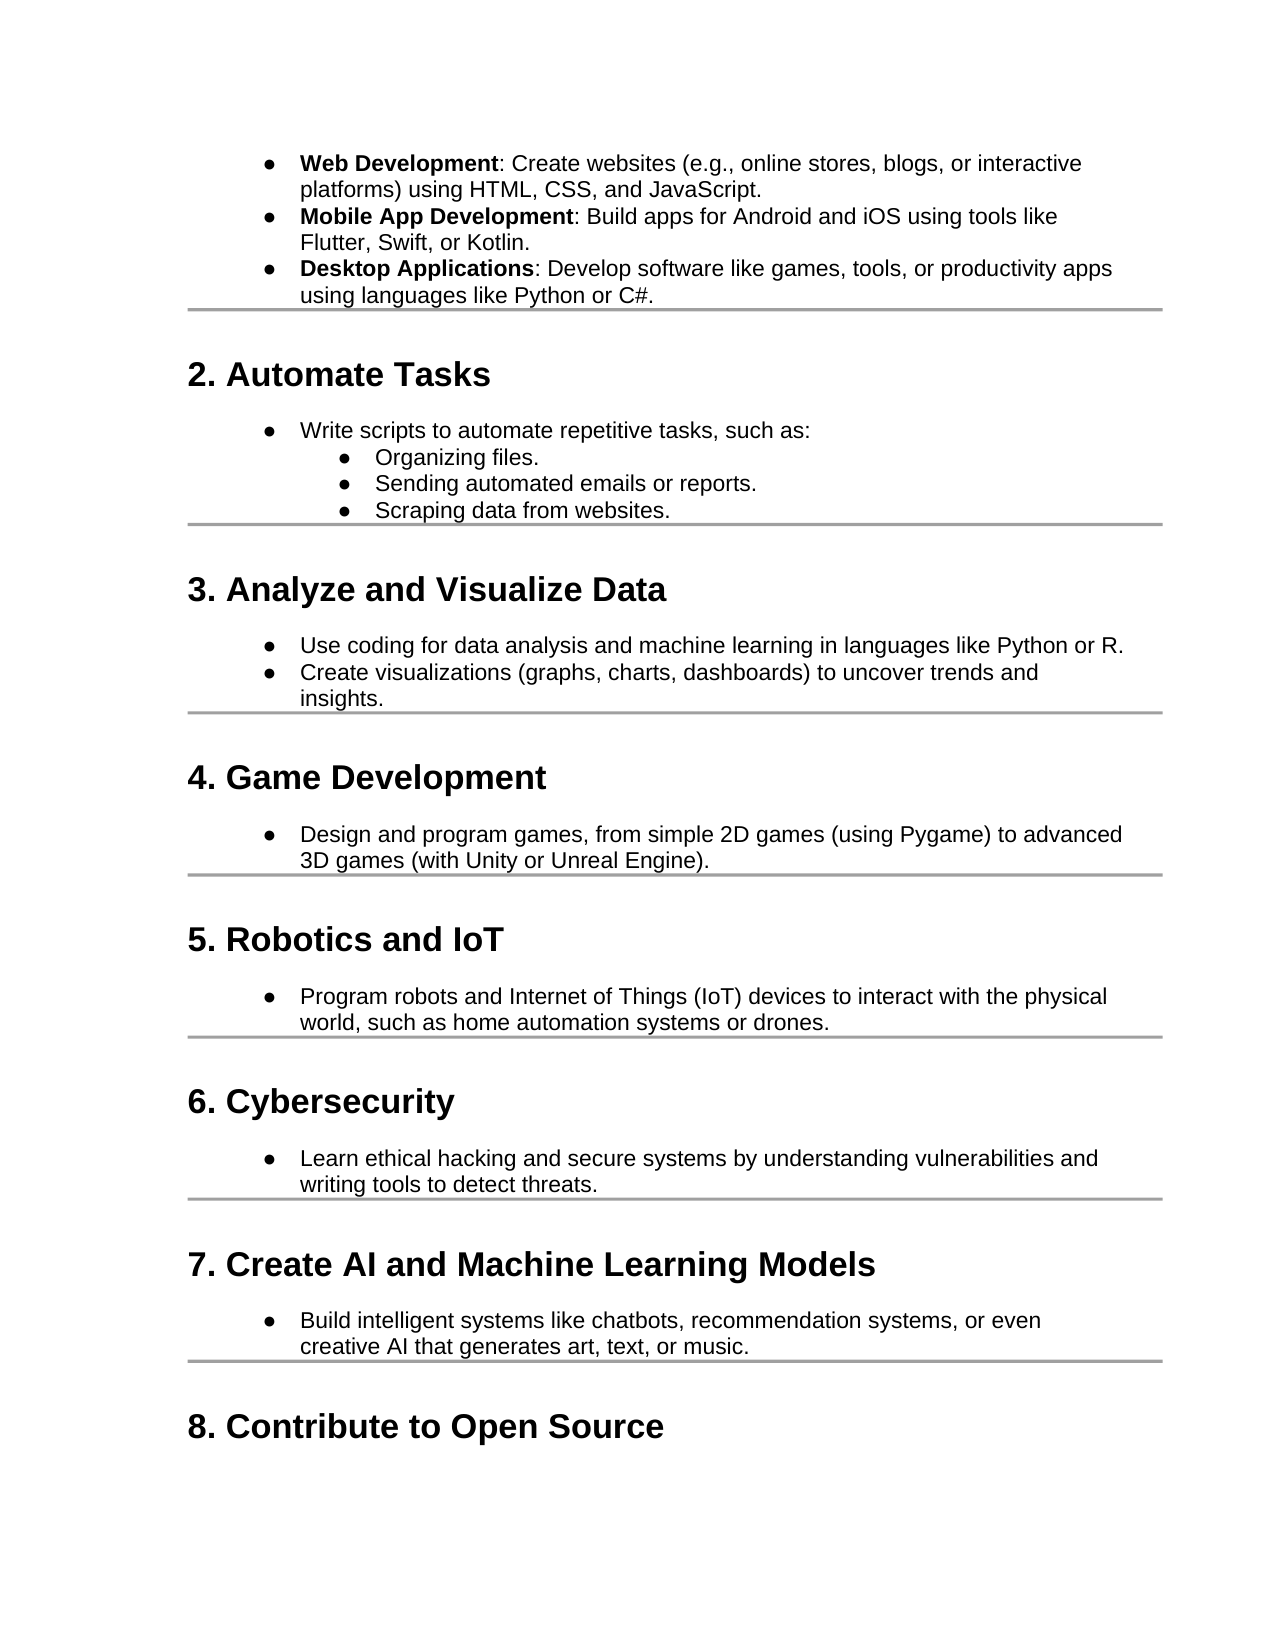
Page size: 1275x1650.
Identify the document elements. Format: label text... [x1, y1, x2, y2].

list Use coding for data analysis and machine learning in languages like Python or R. [262, 632, 1125, 659]
subtitle 4. Game Development [187, 757, 1125, 797]
list Mobile App Development: Build apps for Android and iOS using tools like Flutter, Swift, or Kotlin. [262, 203, 1125, 255]
subtitle 6. Cybersecurity [187, 1082, 1125, 1121]
list Program robots and Internet of Things (IoT) devices to interact with the physical world, such as home automation systems or drones. [262, 983, 1125, 1035]
subtitle 5. Robotics and IoT [187, 919, 1125, 959]
list Design and program games, from simple 2D games (using Pygame) to advanced 3D games (with Unity or Unreal Engine). [262, 821, 1125, 873]
list Sending automated emails or reports. [337, 470, 1125, 497]
list Organizing files. [337, 444, 1125, 470]
subtitle 8. Contribute to Open Source [187, 1406, 1125, 1445]
subtitle 7. Create AI and Machine Learning Models [187, 1244, 1125, 1283]
list Web Development: Create websites (e.g., online stores, blogs, or interactive platforms) using HTML, CSS, and JavaScript. [262, 150, 1125, 203]
list Write scripts to automate repetitive tasks, such as: [262, 417, 1125, 444]
list Build intelligent systems like chatbots, recommendation systems, or even creative AI that generates art, text, or music. [262, 1307, 1125, 1359]
subtitle 2. Automate Tasks [187, 354, 1125, 394]
list Learn ethical hacking and secure systems by understanding vulnerabilities and writing tools to detect threats. [262, 1145, 1125, 1197]
list Desktop Applications: Develop software like games, tools, or productivity apps using languages like Python or C#. [262, 255, 1125, 308]
list Create visualizations (graphs, charts, dashboards) to uncover trends and insights. [262, 659, 1125, 711]
subtitle 3. Analyze and Visualize Data [187, 569, 1125, 608]
list Scraping data from websites. [337, 497, 1125, 522]
